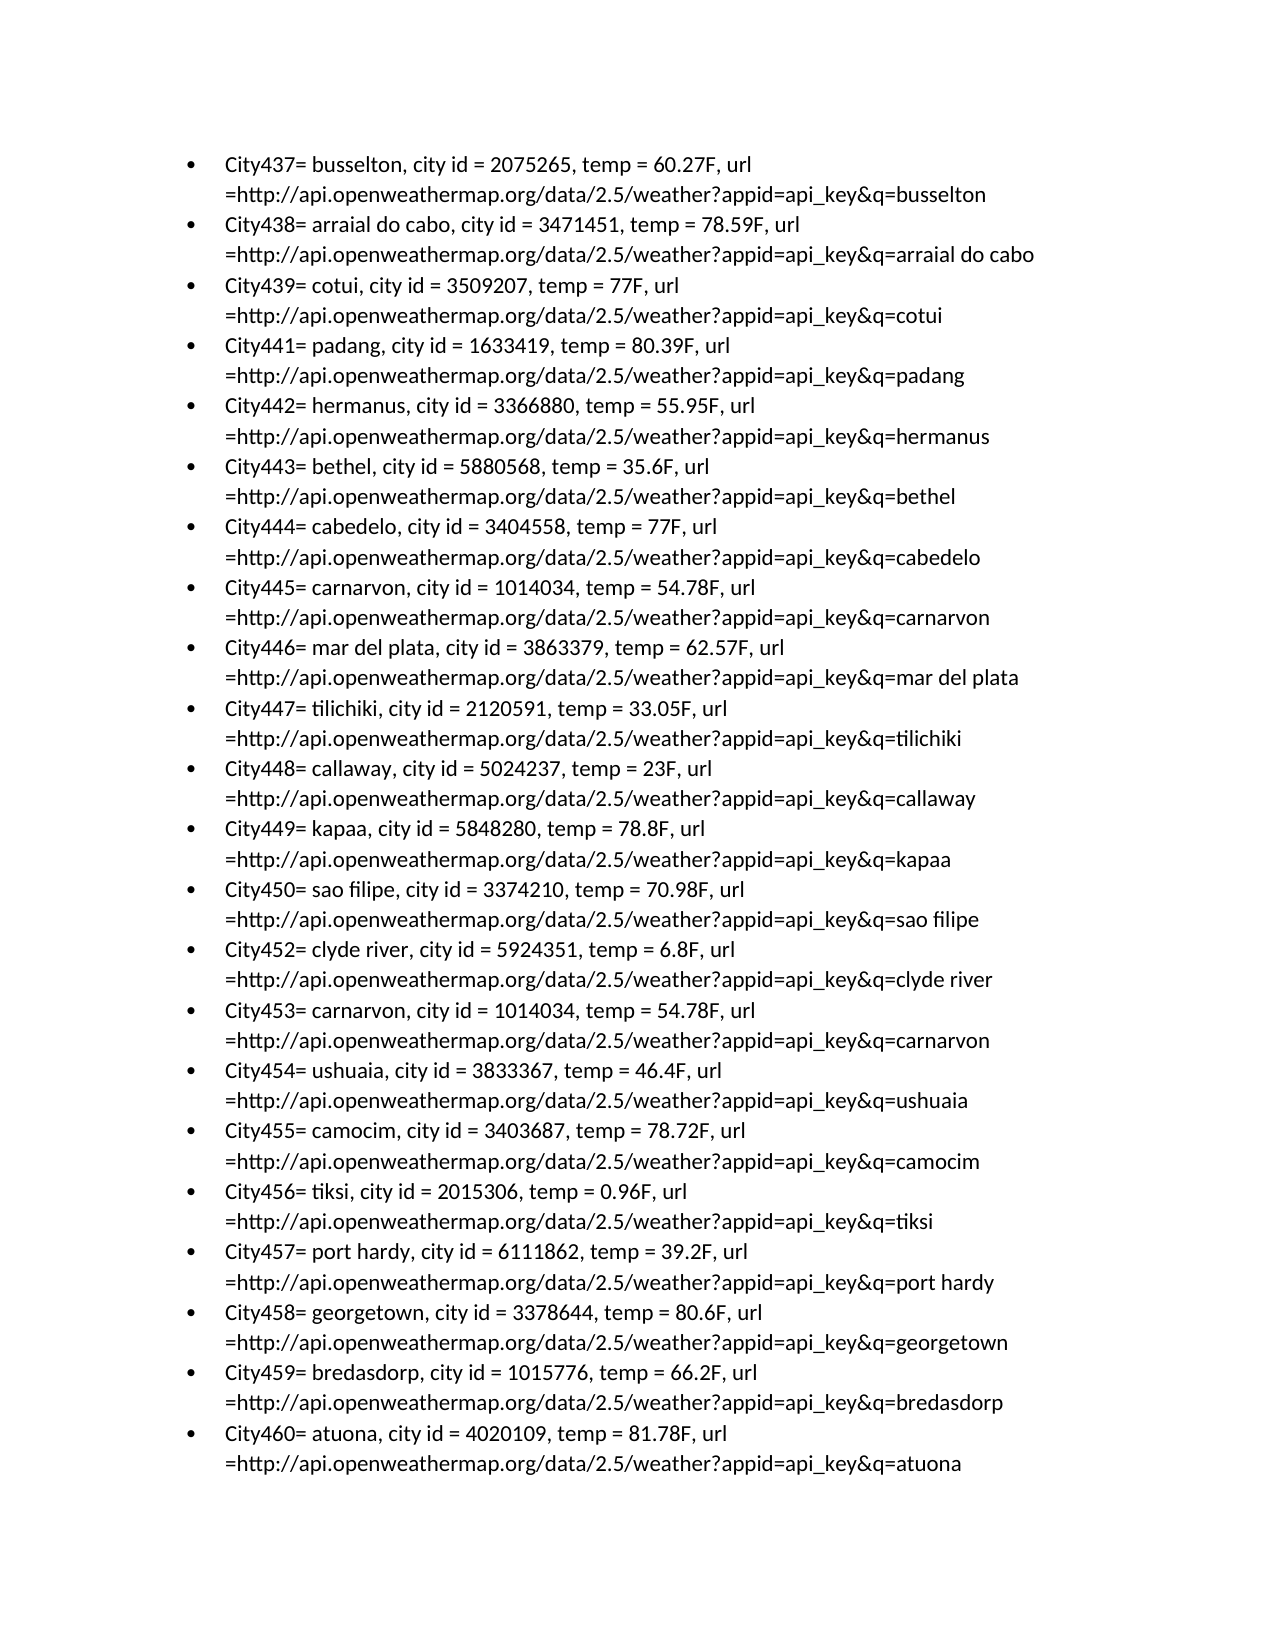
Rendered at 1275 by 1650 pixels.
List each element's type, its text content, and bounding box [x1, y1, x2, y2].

list City452= clyde river, city id = 5924351, temp = 6.8F, url =http://api.openweathermap.org/data/2.5/weather?appid=api_key&q=clyde river [187, 935, 1125, 994]
list City444= cabedelo, city id = 3404558, temp = 77F, url =http://api.openweathermap.org/data/2.5/weather?appid=api_key&q=cabedelo [187, 512, 1125, 571]
list City446= mar del plata, city id = 3863379, temp = 62.57F, url =http://api.openweathermap.org/data/2.5/weather?appid=api_key&q=mar del plata [187, 633, 1125, 692]
list City455= camocim, city id = 3403687, temp = 78.72F, url =http://api.openweathermap.org/data/2.5/weather?appid=api_key&q=camocim [187, 1117, 1125, 1175]
list City458= georgetown, city id = 3378644, temp = 80.6F, url =http://api.openweathermap.org/data/2.5/weather?appid=api_key&q=georgetown [187, 1298, 1125, 1356]
list City441= padang, city id = 1633419, temp = 80.39F, url =http://api.openweathermap.org/data/2.5/weather?appid=api_key&q=padang [187, 331, 1125, 389]
list City445= carnarvon, city id = 1014034, temp = 54.78F, url =http://api.openweathermap.org/data/2.5/weather?appid=api_key&q=carnarvon [187, 573, 1125, 631]
list City459= bredasdorp, city id = 1015776, temp = 66.2F, url =http://api.openweathermap.org/data/2.5/weather?appid=api_key&q=bredasdorp [187, 1358, 1125, 1417]
list City460= atuona, city id = 4020109, temp = 81.78F, url =http://api.openweathermap.org/data/2.5/weather?appid=api_key&q=atuona [187, 1419, 1125, 1477]
list City453= carnarvon, city id = 1014034, temp = 54.78F, url =http://api.openweathermap.org/data/2.5/weather?appid=api_key&q=carnarvon [187, 996, 1125, 1054]
list City450= sao filipe, city id = 3374210, temp = 70.98F, url =http://api.openweathermap.org/data/2.5/weather?appid=api_key&q=sao filipe [187, 875, 1125, 933]
list City448= callaway, city id = 5024237, temp = 23F, url =http://api.openweathermap.org/data/2.5/weather?appid=api_key&q=callaway [187, 754, 1125, 812]
list City439= cotui, city id = 3509207, temp = 77F, url =http://api.openweathermap.org/data/2.5/weather?appid=api_key&q=cotui [187, 271, 1125, 329]
list City449= kapaa, city id = 5848280, temp = 78.8F, url =http://api.openweathermap.org/data/2.5/weather?appid=api_key&q=kapaa [187, 814, 1125, 873]
list City443= bethel, city id = 5880568, temp = 35.6F, url =http://api.openweathermap.org/data/2.5/weather?appid=api_key&q=bethel [187, 452, 1125, 510]
list City437= busselton, city id = 2075265, temp = 60.27F, url =http://api.openweathermap.org/data/2.5/weather?appid=api_key&q=busselton [187, 150, 1125, 208]
list City442= hermanus, city id = 3366880, temp = 55.95F, url =http://api.openweathermap.org/data/2.5/weather?appid=api_key&q=hermanus [187, 392, 1125, 450]
list City457= port hardy, city id = 6111862, temp = 39.2F, url =http://api.openweathermap.org/data/2.5/weather?appid=api_key&q=port hardy [187, 1237, 1125, 1296]
list City438= arraial do cabo, city id = 3471451, temp = 78.59F, url =http://api.openweathermap.org/data/2.5/weather?appid=api_key&q=arraial do cabo [187, 210, 1125, 269]
list City456= tiksi, city id = 2015306, temp = 0.96F, url =http://api.openweathermap.org/data/2.5/weather?appid=api_key&q=tiksi [187, 1177, 1125, 1235]
list City447= tilichiki, city id = 2120591, temp = 33.05F, url =http://api.openweathermap.org/data/2.5/weather?appid=api_key&q=tilichiki [187, 694, 1125, 752]
list City454= ushuaia, city id = 3833367, temp = 46.4F, url =http://api.openweathermap.org/data/2.5/weather?appid=api_key&q=ushuaia [187, 1056, 1125, 1114]
